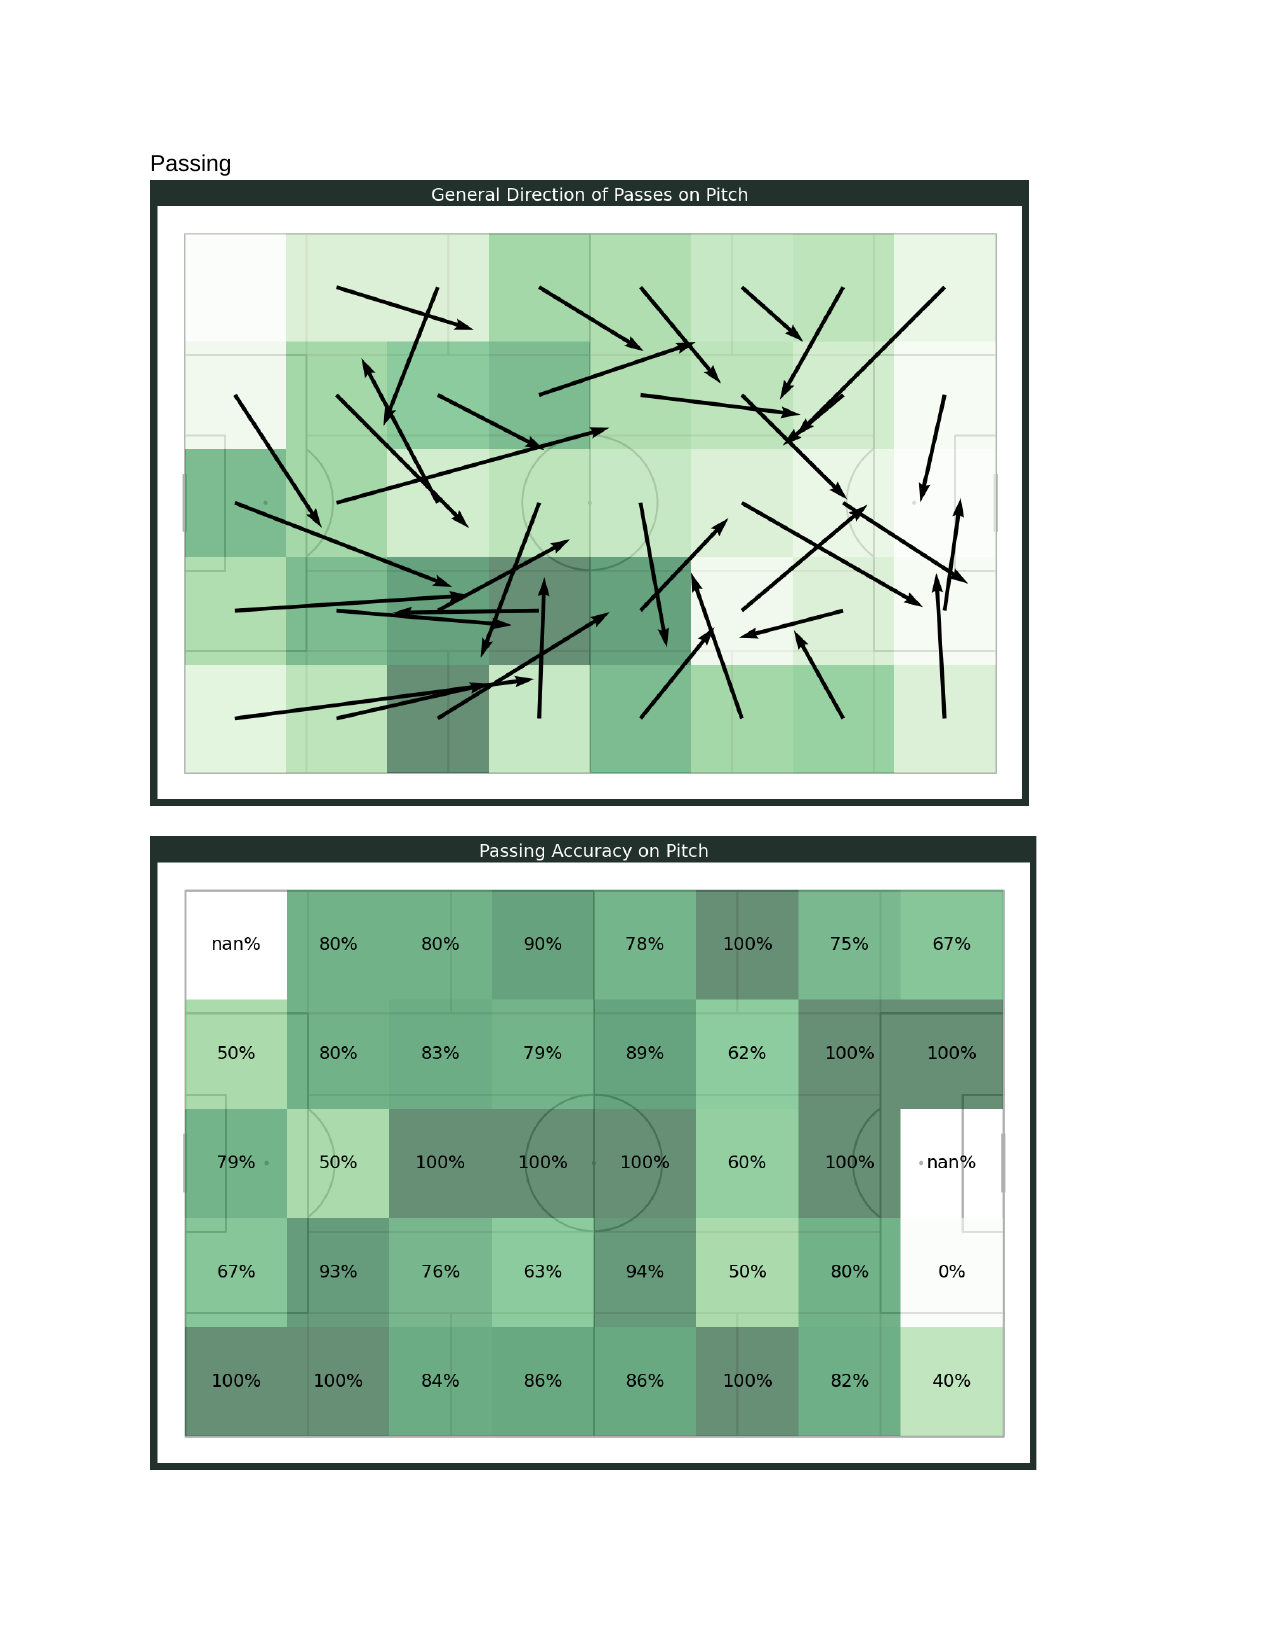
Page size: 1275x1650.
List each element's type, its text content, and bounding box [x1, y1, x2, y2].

text Passing [150, 150, 1125, 176]
picture [150, 180, 1029, 806]
picture [150, 836, 1037, 1470]
